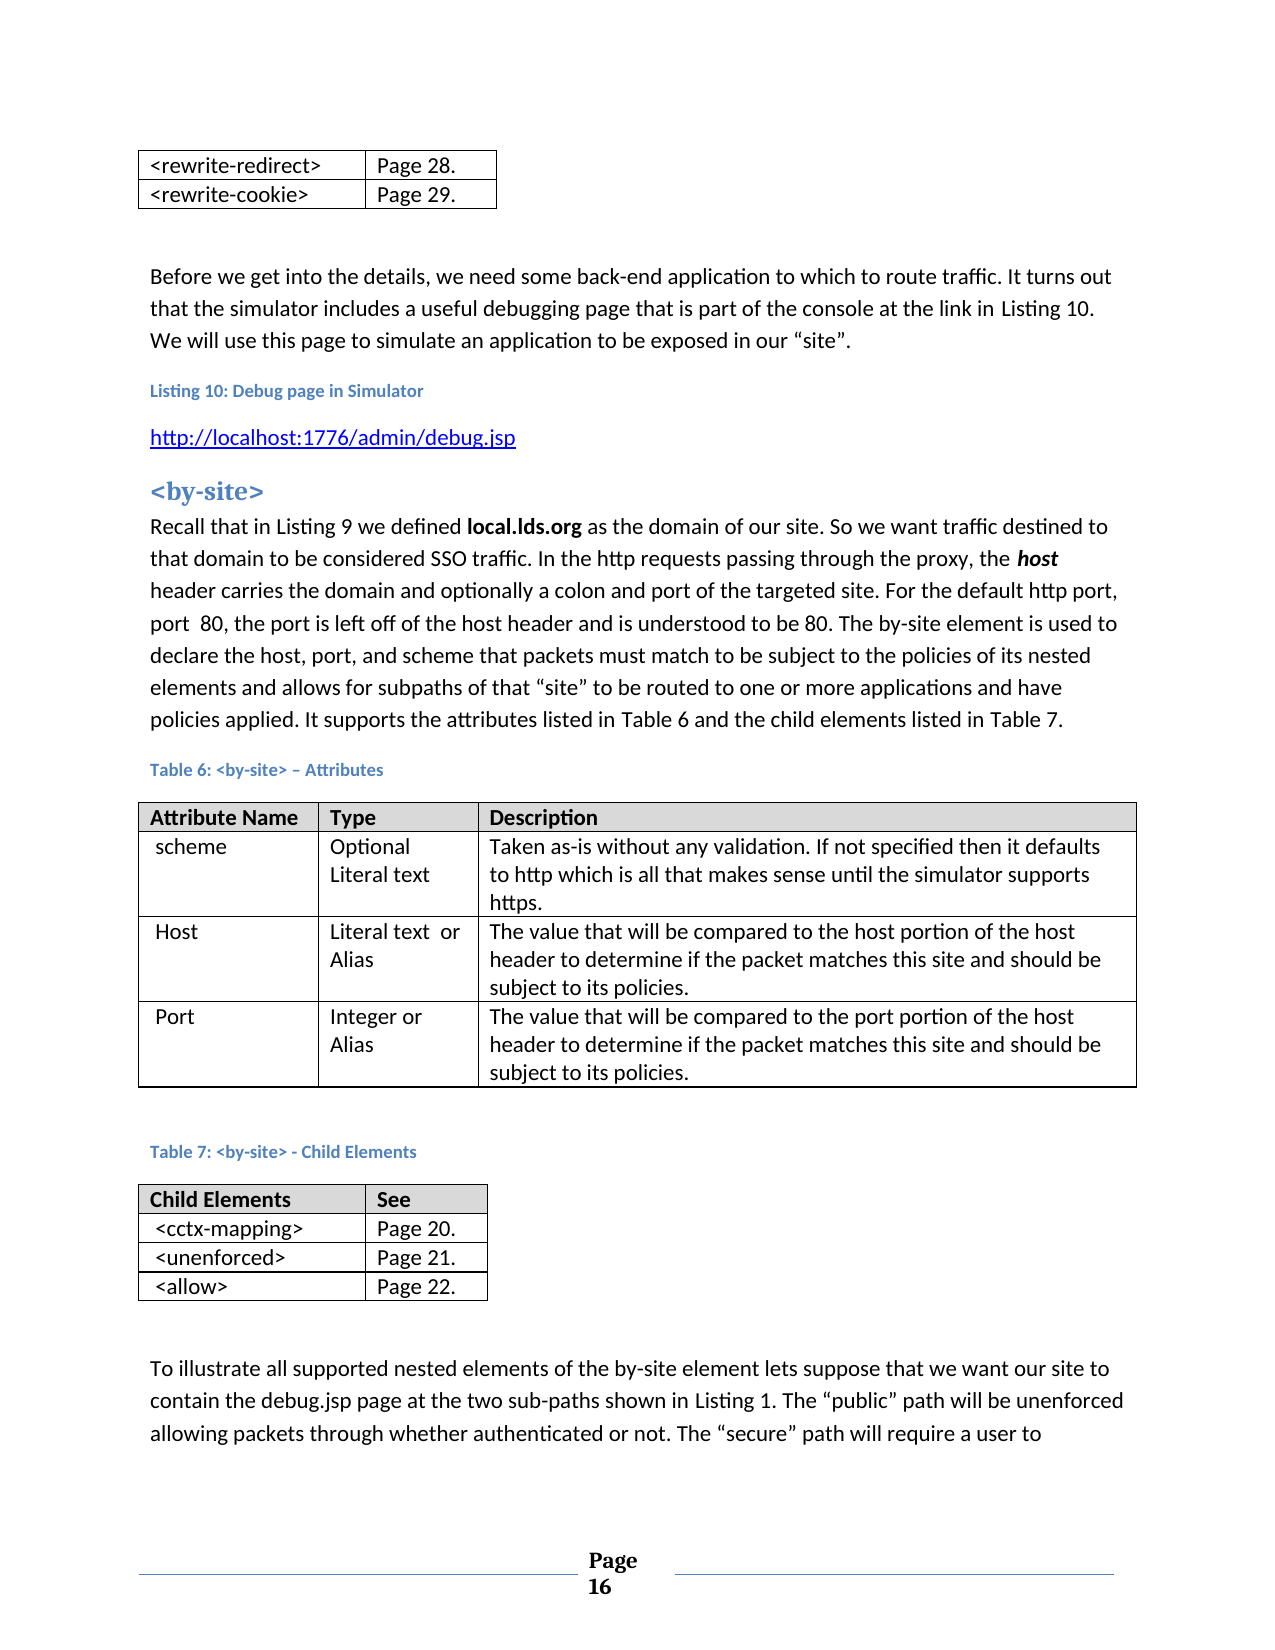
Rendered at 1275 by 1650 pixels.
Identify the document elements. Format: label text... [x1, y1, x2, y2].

table_header Attribute Name [139, 803, 318, 831]
table_cell <rewrite-cookie> [139, 180, 365, 208]
table_cell <unenforced> [139, 1243, 365, 1271]
table_cell Page 21. [366, 1214, 487, 1242]
table_header Child Elements [139, 1185, 365, 1213]
table_cell Port [139, 1002, 318, 1086]
table_cell <rewrite-redirect> [139, 151, 365, 179]
table_cell scheme [139, 832, 318, 916]
text Before we get into the details, we need some back-end application to which to route traffic. It turns out that the simulator includes a useful debugging page that is part of the console at the link in Listing 10. We will use this page to simulate an application to be exposed in our “site”. [150, 262, 1125, 354]
subtitle <by-site> [150, 476, 1125, 507]
table_cell <cctx-mapping> [139, 1214, 365, 1242]
table_cell Taken as-is without any validation. If not specified then it defaults to http which is all that makes sense until the simulator supports https. [479, 832, 1136, 916]
text Recall that in Listing 9 we defined local.lds.org as the domain of our site. So we want traffic destined to that domain to be considered SSO traffic. In the http requests passing through the proxy, the host header carries the domain and optionally a colon and port of the targeted site. For the default http port, port 80, the port is left off of the host header and is understood to be 80. The by-site element is used to declare the host, port, and scheme that packets must match to be subject to the policies of its nested elements and allows for subpaths of that “site” to be routed to one or more applications and have policies applied. It supports the attributes listed in Table 6 and the child elements listed in Table 7. [150, 512, 1125, 733]
table_cell Literal text or Alias [319, 917, 478, 1001]
table_cell Page 21. [366, 1243, 487, 1271]
table_cell Page 22. [366, 1273, 487, 1300]
table_header Description [479, 803, 1136, 831]
text http://localhost:1776/admin/debug.jsp [150, 423, 1125, 451]
table_header See [366, 1185, 487, 1213]
table_cell The value that will be compared to the host portion of the host header to determine if the packet matches this site and should be subject to its policies. [479, 917, 1136, 1001]
table_cell Optional Literal text [319, 832, 478, 916]
table_cell Page 27. [366, 151, 496, 179]
table_cell Page 28. [366, 180, 496, 208]
table_cell Integer or Alias [319, 1002, 478, 1086]
table_cell The value that will be compared to the port portion of the host header to determine if the packet matches this site and should be subject to its policies. [479, 1002, 1136, 1086]
table_cell <allow> [139, 1273, 365, 1300]
table_header Type [319, 803, 478, 831]
table_cell Host [139, 917, 318, 1001]
